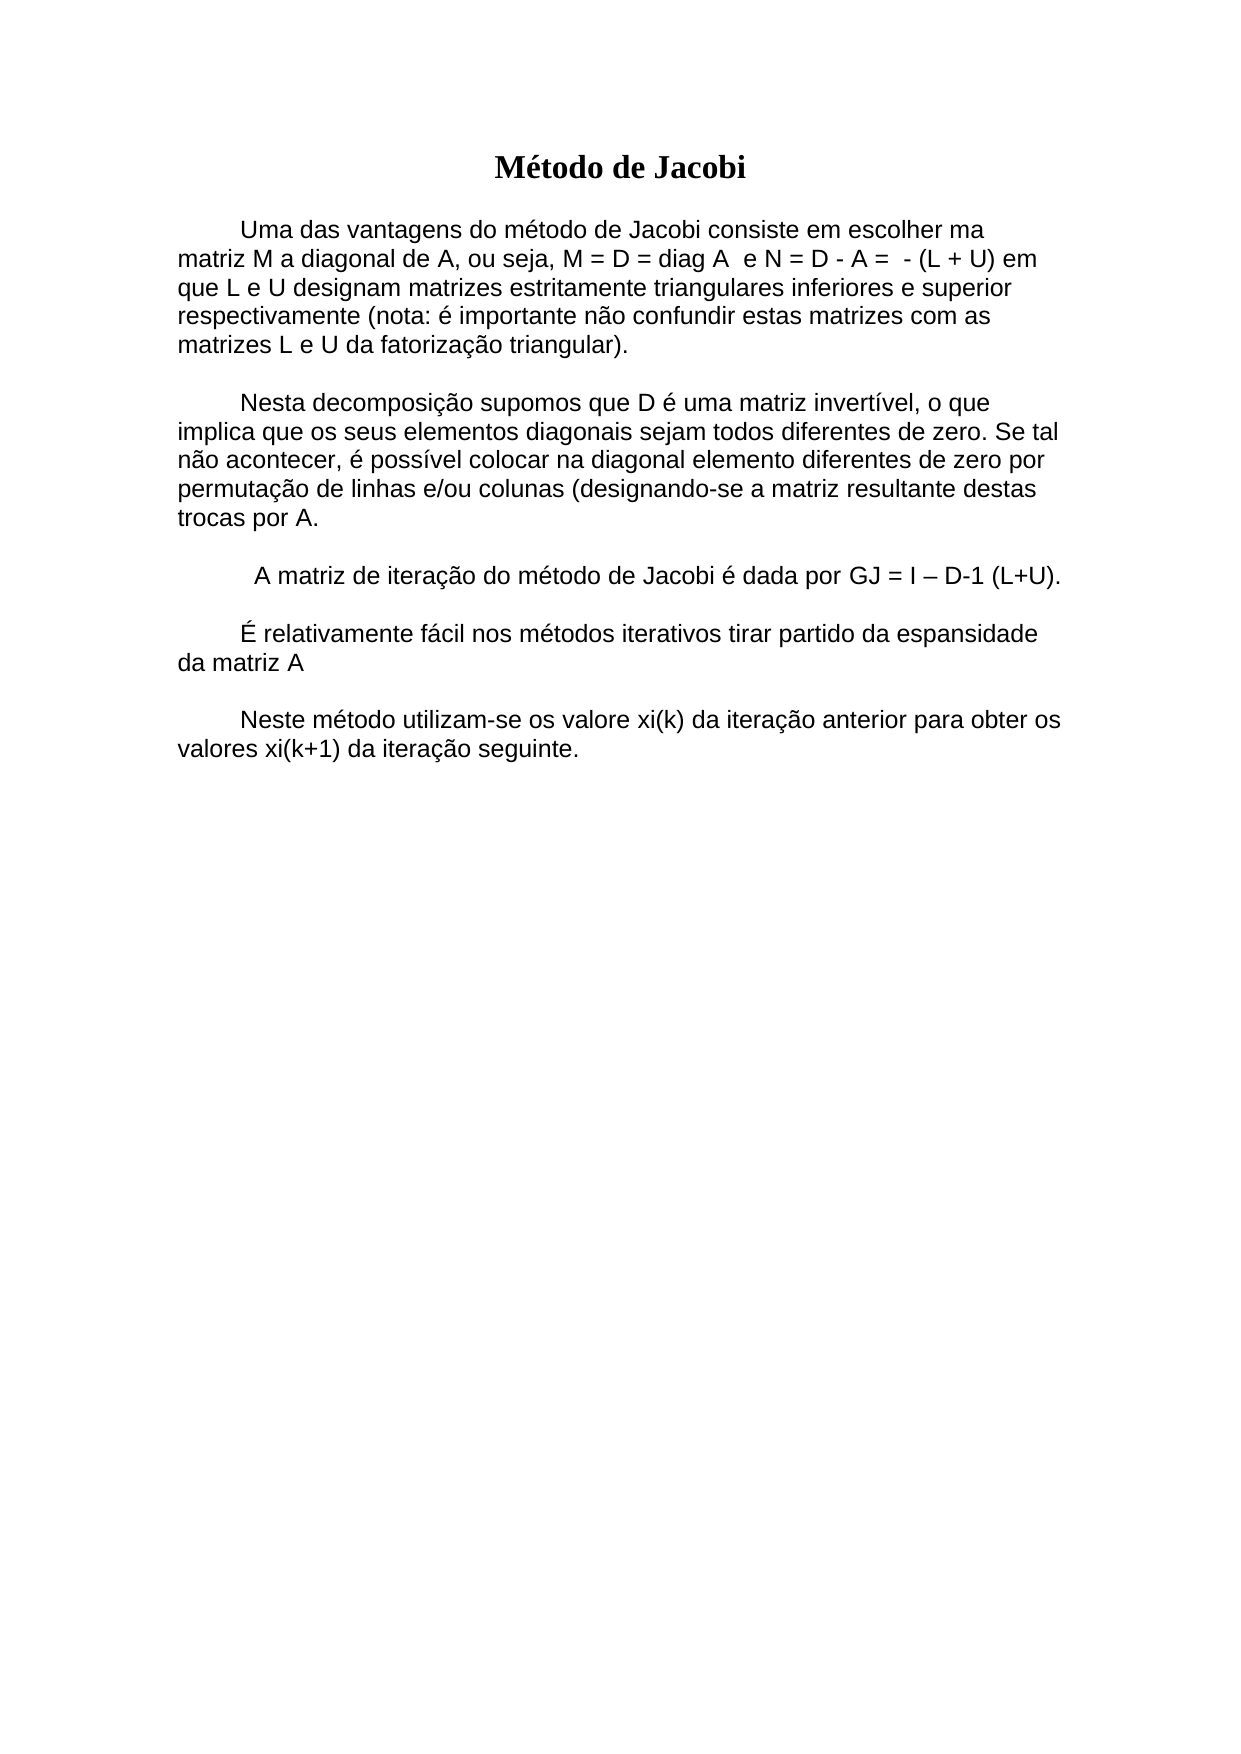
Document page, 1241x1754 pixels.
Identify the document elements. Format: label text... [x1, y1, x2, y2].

text É relativamente fácil nos métodos iterativos tirar partido da espansidade da matriz A [177, 619, 1063, 676]
text Uma das vantagens do método de Jacobi consiste em escolher ma matriz M a diagonal de A, ou seja, M = D = diag A e N = D - A = - (L + U) em que L e U designam matrizes estritamente triangulares inferiores e superior respectivamente (nota: é importante não confundir estas matrizes com as matrizes L e U da fatorização triangular). [177, 215, 1063, 359]
text Neste método utilizam-se os valore xi(k) da iteração anterior para obter os valores xi(k+1) da iteração seguinte. [177, 706, 1063, 763]
text A matriz de iteração do método de Jacobi é dada por GJ = I – D-1 (L+U). [177, 561, 1063, 590]
text Nesta decomposição supomos que D é uma matriz invertível, o que implica que os seus elementos diagonais sejam todos diferentes de zero. Se tal não acontecer, é possível colocar na diagonal elemento diferentes de zero por permutação de linhas e/ou colunas (designando-se a matriz resultante destas trocas por A. [177, 388, 1063, 532]
text Método de Jacobi [177, 148, 1063, 186]
